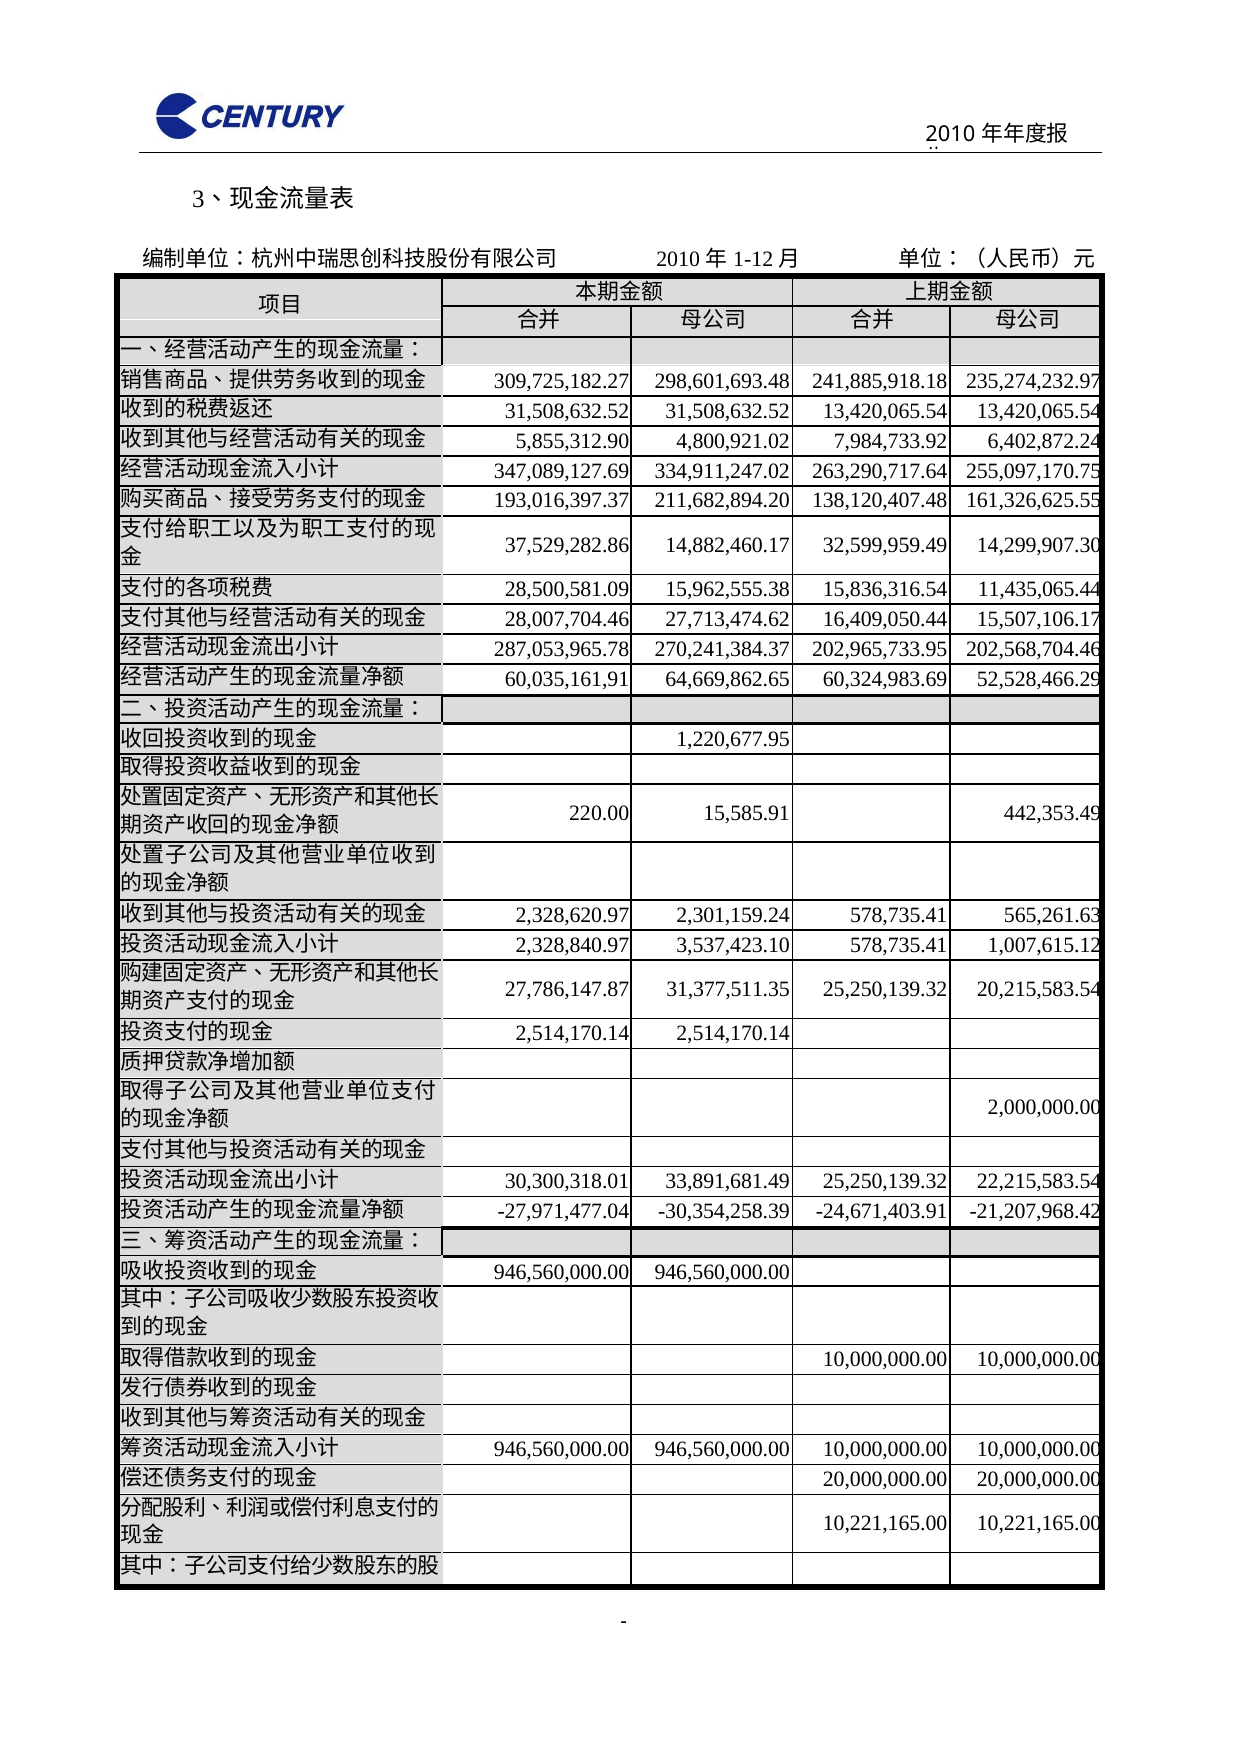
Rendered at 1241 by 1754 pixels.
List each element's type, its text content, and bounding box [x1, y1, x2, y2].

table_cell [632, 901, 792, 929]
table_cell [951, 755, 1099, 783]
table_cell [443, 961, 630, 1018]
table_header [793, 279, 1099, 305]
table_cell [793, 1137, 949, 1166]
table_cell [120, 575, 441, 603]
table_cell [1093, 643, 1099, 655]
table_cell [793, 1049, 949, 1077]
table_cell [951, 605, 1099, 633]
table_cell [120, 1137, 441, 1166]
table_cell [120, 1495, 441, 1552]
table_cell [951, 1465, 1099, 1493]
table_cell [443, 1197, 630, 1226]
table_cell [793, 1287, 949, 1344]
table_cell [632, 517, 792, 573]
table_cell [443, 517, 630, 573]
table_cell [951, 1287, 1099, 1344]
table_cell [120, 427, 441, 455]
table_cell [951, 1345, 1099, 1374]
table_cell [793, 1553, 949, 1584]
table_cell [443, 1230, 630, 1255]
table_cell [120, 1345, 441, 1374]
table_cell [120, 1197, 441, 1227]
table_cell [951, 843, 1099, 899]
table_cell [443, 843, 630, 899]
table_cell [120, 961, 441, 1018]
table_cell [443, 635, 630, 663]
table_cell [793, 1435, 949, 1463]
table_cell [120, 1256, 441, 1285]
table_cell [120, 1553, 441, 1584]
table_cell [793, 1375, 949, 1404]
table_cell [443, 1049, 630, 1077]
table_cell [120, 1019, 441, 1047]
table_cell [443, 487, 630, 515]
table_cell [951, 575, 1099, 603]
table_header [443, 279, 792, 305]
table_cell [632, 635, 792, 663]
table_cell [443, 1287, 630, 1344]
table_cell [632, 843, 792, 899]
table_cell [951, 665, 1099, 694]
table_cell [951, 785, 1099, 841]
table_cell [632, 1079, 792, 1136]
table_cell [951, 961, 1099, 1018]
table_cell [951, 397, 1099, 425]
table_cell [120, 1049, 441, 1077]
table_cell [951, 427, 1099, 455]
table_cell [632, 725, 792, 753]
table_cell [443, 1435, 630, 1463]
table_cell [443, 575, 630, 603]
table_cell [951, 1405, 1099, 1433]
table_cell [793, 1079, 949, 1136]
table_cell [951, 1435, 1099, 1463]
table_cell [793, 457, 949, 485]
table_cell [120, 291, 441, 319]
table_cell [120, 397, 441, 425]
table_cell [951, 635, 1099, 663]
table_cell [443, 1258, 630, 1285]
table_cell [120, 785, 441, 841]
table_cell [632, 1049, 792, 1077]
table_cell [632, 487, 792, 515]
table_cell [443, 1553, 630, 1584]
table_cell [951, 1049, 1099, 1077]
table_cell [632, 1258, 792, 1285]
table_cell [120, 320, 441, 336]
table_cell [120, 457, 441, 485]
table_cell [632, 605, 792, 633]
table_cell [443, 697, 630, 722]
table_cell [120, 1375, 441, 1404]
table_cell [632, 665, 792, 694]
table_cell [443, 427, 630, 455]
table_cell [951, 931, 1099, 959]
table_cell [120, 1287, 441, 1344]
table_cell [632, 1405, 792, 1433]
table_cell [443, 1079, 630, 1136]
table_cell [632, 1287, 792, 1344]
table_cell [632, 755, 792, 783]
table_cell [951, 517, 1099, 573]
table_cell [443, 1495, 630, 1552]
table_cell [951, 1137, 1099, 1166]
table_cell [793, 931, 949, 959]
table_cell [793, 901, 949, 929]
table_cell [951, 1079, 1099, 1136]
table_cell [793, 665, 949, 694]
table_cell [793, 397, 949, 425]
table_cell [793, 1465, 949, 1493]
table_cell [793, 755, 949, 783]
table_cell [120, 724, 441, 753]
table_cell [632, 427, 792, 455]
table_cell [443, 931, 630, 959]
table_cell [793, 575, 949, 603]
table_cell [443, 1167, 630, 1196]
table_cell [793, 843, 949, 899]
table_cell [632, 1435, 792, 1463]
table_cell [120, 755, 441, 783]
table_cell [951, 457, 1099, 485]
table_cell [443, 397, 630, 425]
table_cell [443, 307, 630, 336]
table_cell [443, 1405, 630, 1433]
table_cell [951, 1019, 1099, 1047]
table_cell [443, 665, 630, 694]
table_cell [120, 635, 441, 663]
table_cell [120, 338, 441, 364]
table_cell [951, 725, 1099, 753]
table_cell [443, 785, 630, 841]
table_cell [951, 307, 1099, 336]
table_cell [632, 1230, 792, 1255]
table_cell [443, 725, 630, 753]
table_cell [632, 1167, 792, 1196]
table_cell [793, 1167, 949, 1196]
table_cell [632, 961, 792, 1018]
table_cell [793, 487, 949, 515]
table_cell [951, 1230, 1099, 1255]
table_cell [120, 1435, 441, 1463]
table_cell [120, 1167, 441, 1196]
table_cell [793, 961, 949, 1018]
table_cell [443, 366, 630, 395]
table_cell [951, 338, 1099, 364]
picture [151, 85, 347, 144]
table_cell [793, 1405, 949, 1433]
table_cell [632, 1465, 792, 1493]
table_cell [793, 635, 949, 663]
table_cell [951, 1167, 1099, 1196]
text 3、现金流量表 [192, 181, 1126, 215]
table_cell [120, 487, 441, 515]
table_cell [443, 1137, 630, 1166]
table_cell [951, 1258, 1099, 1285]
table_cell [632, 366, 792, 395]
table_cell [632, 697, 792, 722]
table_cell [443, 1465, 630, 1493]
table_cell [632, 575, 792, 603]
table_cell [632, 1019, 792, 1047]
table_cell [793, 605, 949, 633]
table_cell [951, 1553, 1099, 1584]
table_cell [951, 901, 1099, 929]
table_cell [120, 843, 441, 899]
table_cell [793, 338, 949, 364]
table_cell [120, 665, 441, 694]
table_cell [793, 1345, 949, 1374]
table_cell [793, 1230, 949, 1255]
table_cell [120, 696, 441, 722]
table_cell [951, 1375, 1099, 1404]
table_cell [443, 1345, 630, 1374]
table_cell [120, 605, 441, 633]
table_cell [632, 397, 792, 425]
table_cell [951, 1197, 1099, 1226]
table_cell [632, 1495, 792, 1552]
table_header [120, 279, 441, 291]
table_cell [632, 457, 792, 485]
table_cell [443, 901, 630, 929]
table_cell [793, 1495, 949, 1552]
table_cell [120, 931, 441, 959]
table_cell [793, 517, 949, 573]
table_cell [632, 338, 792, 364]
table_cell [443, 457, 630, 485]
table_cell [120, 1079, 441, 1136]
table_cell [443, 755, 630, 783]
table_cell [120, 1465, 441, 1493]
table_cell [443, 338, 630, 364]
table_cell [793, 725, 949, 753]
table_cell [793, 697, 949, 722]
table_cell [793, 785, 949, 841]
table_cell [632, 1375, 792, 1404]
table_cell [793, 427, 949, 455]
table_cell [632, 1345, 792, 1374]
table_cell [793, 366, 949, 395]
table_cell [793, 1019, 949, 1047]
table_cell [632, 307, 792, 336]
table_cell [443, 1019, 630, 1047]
text 编制单位：杭州中瑞思创科技股份有限公司 2010 年 1-12 月 单位：（人民币）元 [142, 243, 1126, 273]
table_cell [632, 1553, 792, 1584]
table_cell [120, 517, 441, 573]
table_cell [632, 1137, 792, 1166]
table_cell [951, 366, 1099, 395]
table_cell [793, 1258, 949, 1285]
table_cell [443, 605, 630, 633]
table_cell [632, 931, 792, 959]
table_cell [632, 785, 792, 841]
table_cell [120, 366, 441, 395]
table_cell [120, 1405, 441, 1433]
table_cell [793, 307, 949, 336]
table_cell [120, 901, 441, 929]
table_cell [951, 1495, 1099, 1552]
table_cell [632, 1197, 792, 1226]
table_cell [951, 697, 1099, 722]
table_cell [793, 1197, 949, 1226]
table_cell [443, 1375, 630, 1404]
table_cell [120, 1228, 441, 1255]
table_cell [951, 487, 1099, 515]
